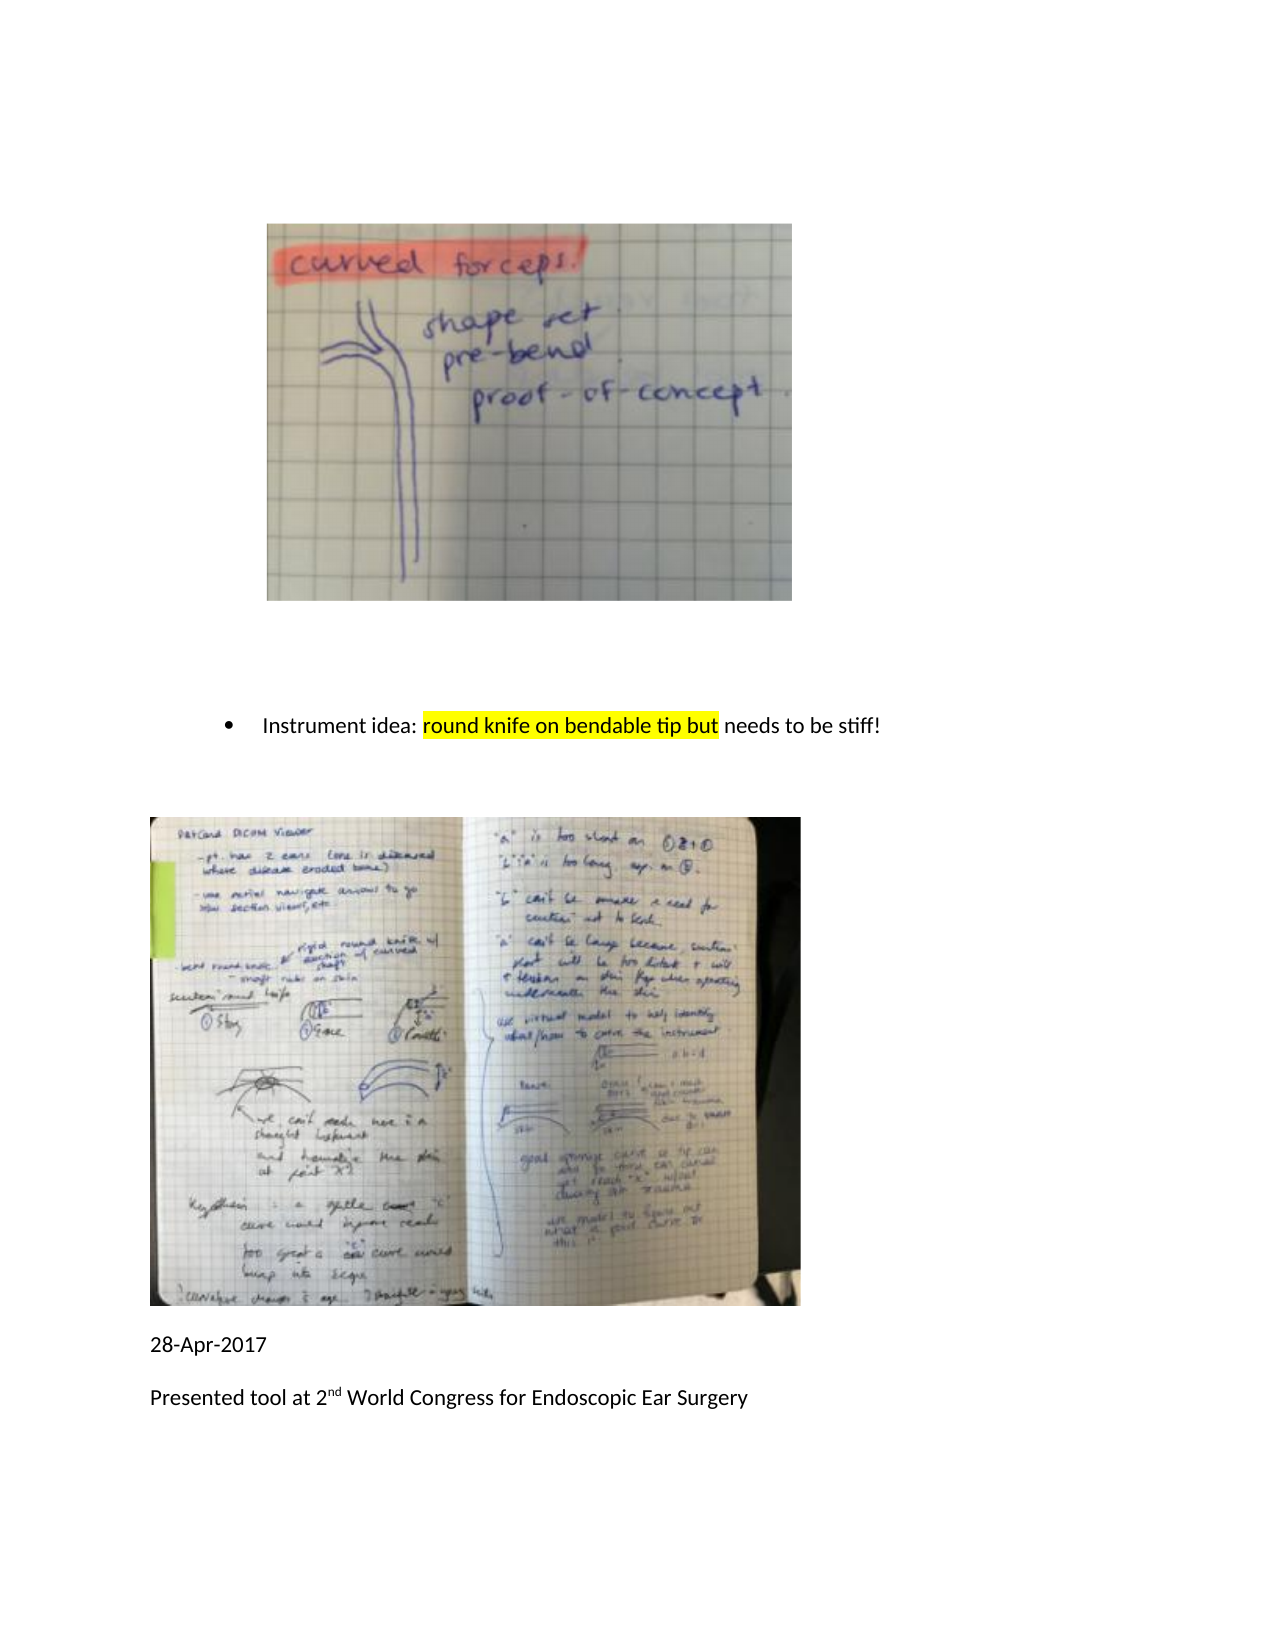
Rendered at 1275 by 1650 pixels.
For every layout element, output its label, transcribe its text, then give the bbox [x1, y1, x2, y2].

list Instrument idea: round knife on bendable tip but needs to be stiff! [225, 711, 423, 739]
picture [267, 224, 792, 600]
list Instrument idea: round knife on bendable tip but needs to be stiff! [719, 711, 1125, 739]
text 28-Apr-2017 [150, 1331, 1125, 1358]
text Presented tool at 2nd World Congress for Endoscopic Ear Surgery [150, 1383, 1125, 1412]
picture [150, 817, 801, 1306]
